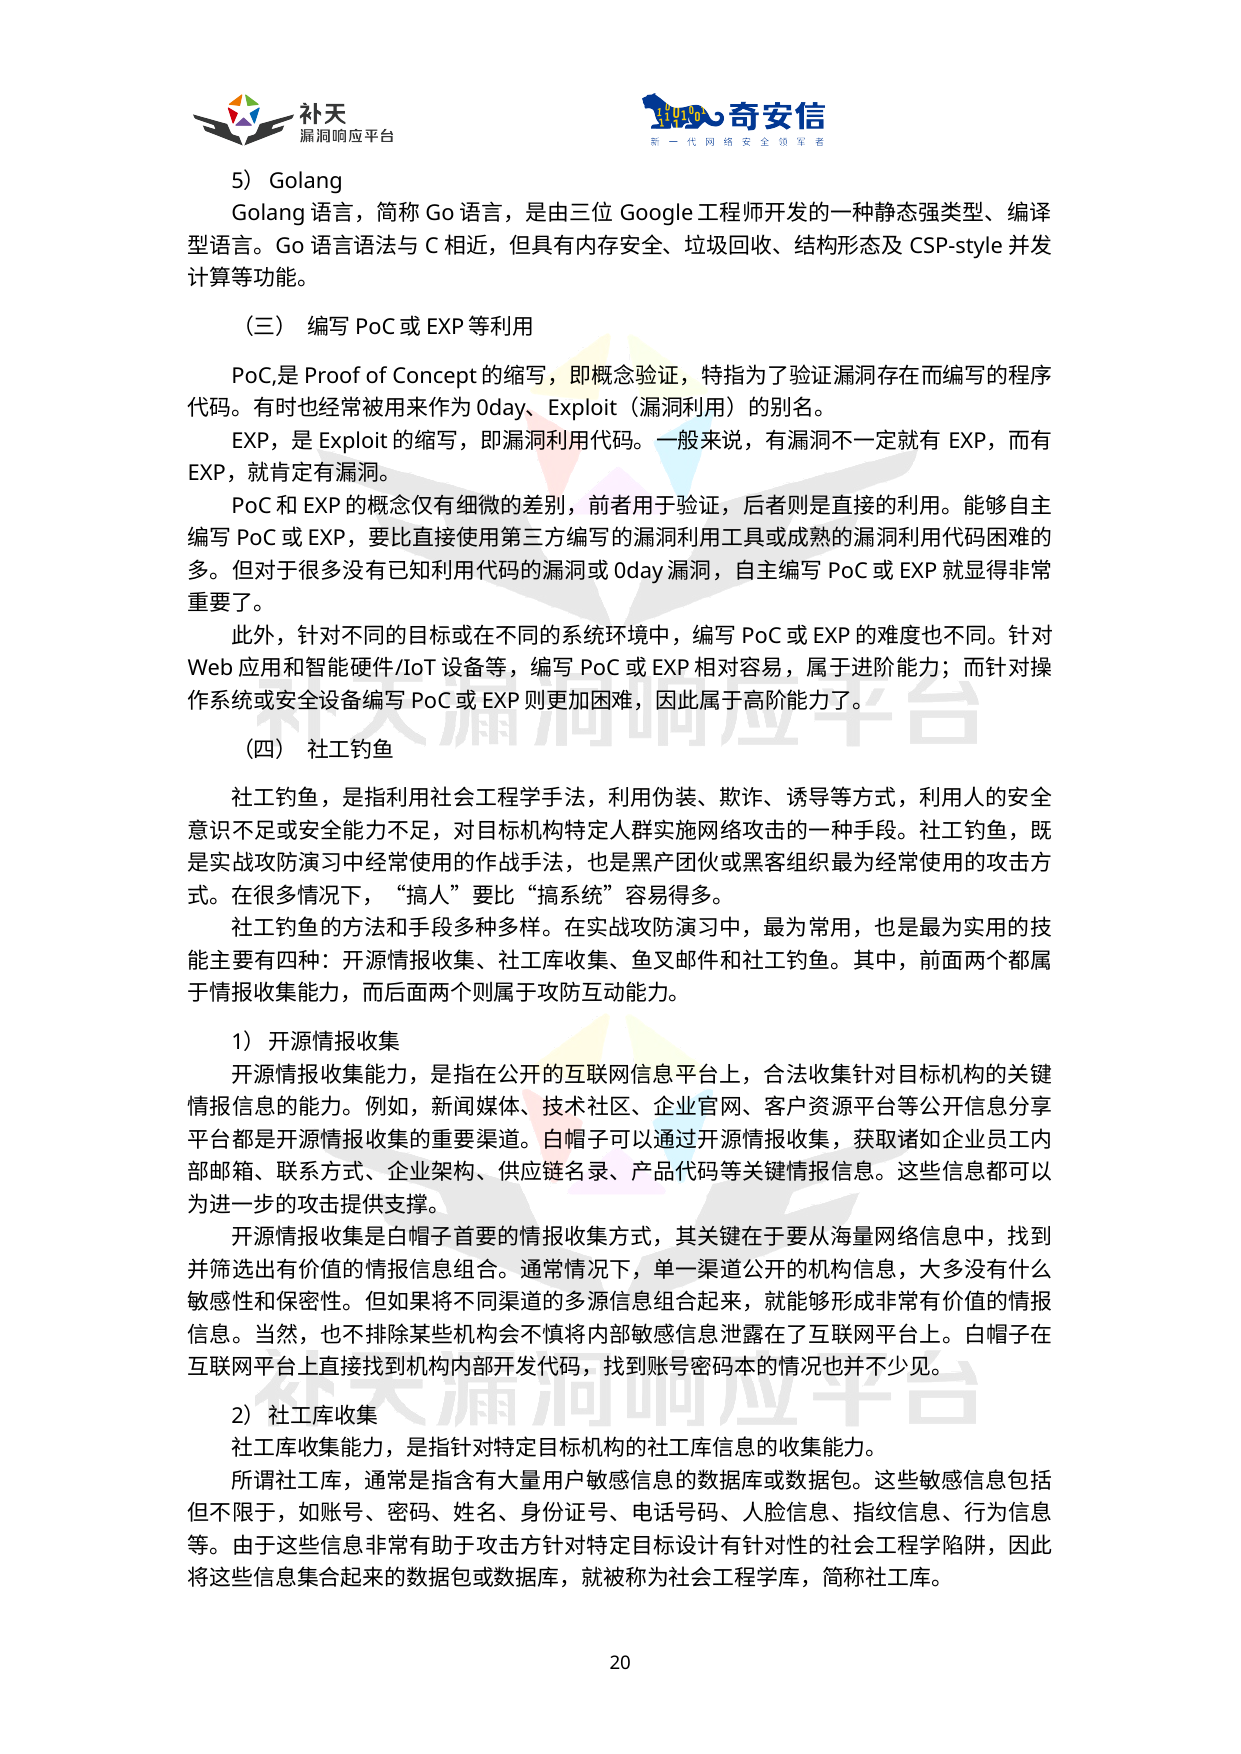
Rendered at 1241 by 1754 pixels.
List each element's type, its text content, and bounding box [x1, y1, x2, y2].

text PoC和EXP的概念仅有细微的差别，前者用于验证，后者则是直接的利用。能够自主编写PoC或EXP，要比直接使用第三方编写的漏洞利用工具或成熟的漏洞利用代码困难的多。但对于很多没有已知利用代码的漏洞或0day漏洞，自主编写PoC或EXP就显得非常重要了。 [187, 487, 1053, 617]
list 编写PoC或EXP等利用 [232, 309, 1053, 341]
text 社工库收集能力，是指针对特定目标机构的社工库信息的收集能力。 [187, 1430, 1053, 1462]
text 开源情报收集能力，是指在公开的互联网信息平台上，合法收集针对目标机构的关键情报信息的能力。例如，新闻媒体、技术社区、企业官网、客户资源平台等公开信息分享平台都是开源情报收集的重要渠道。白帽子可以通过开源情报收集，获取诸如企业员工内部邮箱、联系方式、企业架构、供应链名录、产品代码等关键情报信息。这些信息都可以为进一步的攻击提供支撑。 [187, 1056, 1053, 1219]
text PoC,是Proof of Concept的缩写，即概念验证，特指为了验证漏洞存在而编写的程序代码。有时也经常被用来作为0day、Exploit（漏洞利用）的别名。 [187, 357, 1053, 422]
text Golang语言，简称Go语言，是由三位 Google工程师开发的一种静态强类型、编译型语言。Go 语言语法与 C 相近，但具有内存安全、垃圾回收、结构形态及 CSP-style 并发计算等功能。 [187, 195, 1053, 292]
text 所谓社工库，通常是指含有大量用户敏感信息的数据库或数据包。这些敏感信息包括但不限于，如账号、密码、姓名、身份证号、电话号码、人脸信息、指纹信息、行为信息等。由于这些信息非常有助于攻击方针对特定目标设计有针对性的社会工程学陷阱，因此将这些信息集合起来的数据包或数据库，就被称为社会工程学库，简称社工库。 [187, 1462, 1053, 1592]
picture [187, 89, 399, 152]
text 社工钓鱼的方法和手段多种多样。在实战攻防演习中，最为常用，也是最为实用的技能主要有四种：开源情报收集、社工库收集、鱼叉邮件和社工钓鱼。其中，前面两个都属于情报收集能力，而后面两个则属于攻防互动能力。 [187, 910, 1053, 1007]
text 此外，针对不同的目标或在不同的系统环境中，编写PoC或EXP的难度也不同。针对Web应用和智能硬件/IoT设备等，编写PoC或EXP相对容易，属于进阶能力；而针对操作系统或安全设备编写PoC或EXP则更加困难，因此属于高阶能力了。 [187, 617, 1053, 715]
list Golang [231, 162, 1053, 195]
list 社工库收集 [231, 1397, 1053, 1430]
list 开源情报收集 [231, 1024, 1053, 1056]
text 社工钓鱼，是指利用社会工程学手法，利用伪装、欺诈、诱导等方式，利用人的安全意识不足或安全能力不足，对目标机构特定人群实施网络攻击的一种手段。社工钓鱼，既是实战攻防演习中经常使用的作战手法，也是黑产团伙或黑客组织最为经常使用的攻击方式。在很多情况下，“搞人”要比“搞系统”容易得多。 [187, 780, 1053, 910]
text 开源情报收集是白帽子首要的情报收集方式，其关键在于要从海量网络信息中，找到并筛选出有价值的情报信息组合。通常情况下，单一渠道公开的机构信息，大多没有什么敏感性和保密性。但如果将不同渠道的多源信息组合起来，就能够形成非常有价值的情报信息。当然，也不排除某些机构会不慎将内部敏感信息泄露在了互联网平台上。白帽子在互联网平台上直接找到机构内部开发代码，找到账号密码本的情况也并不少见。 [187, 1219, 1053, 1381]
text EXP，是Exploit的缩写，即漏洞利用代码。一般来说，有漏洞不一定就有EXP，而有EXP，就肯定有漏洞。 [187, 422, 1053, 487]
list 社工钓鱼 [232, 731, 1053, 764]
picture [628, 88, 838, 152]
